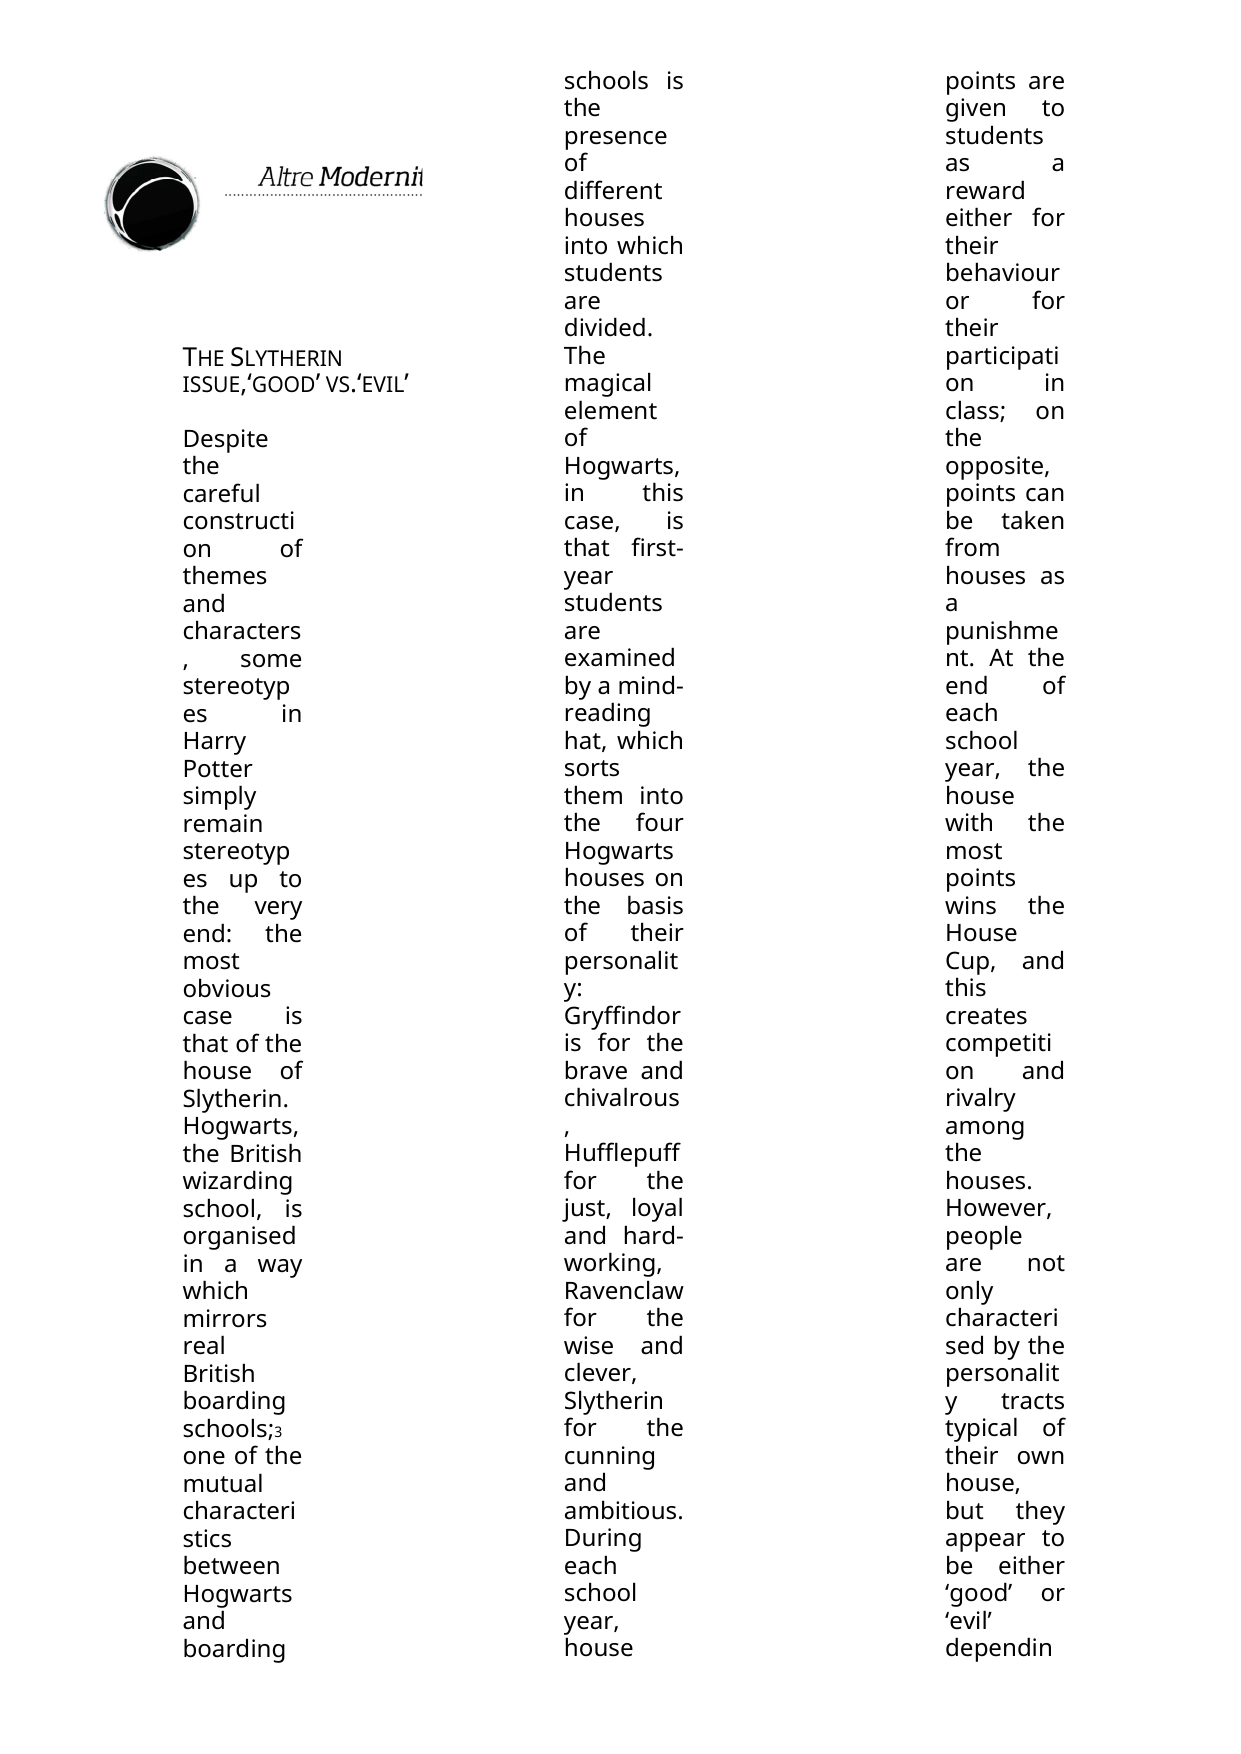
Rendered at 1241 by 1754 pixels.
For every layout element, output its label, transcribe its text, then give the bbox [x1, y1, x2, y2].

text THE SLYTHERIN ISSUE,‘GOOD’ VS.‘EVIL’ [182, 345, 422, 398]
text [182, 425, 302, 1663]
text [564, 67, 684, 1662]
picture [60, 134, 423, 269]
